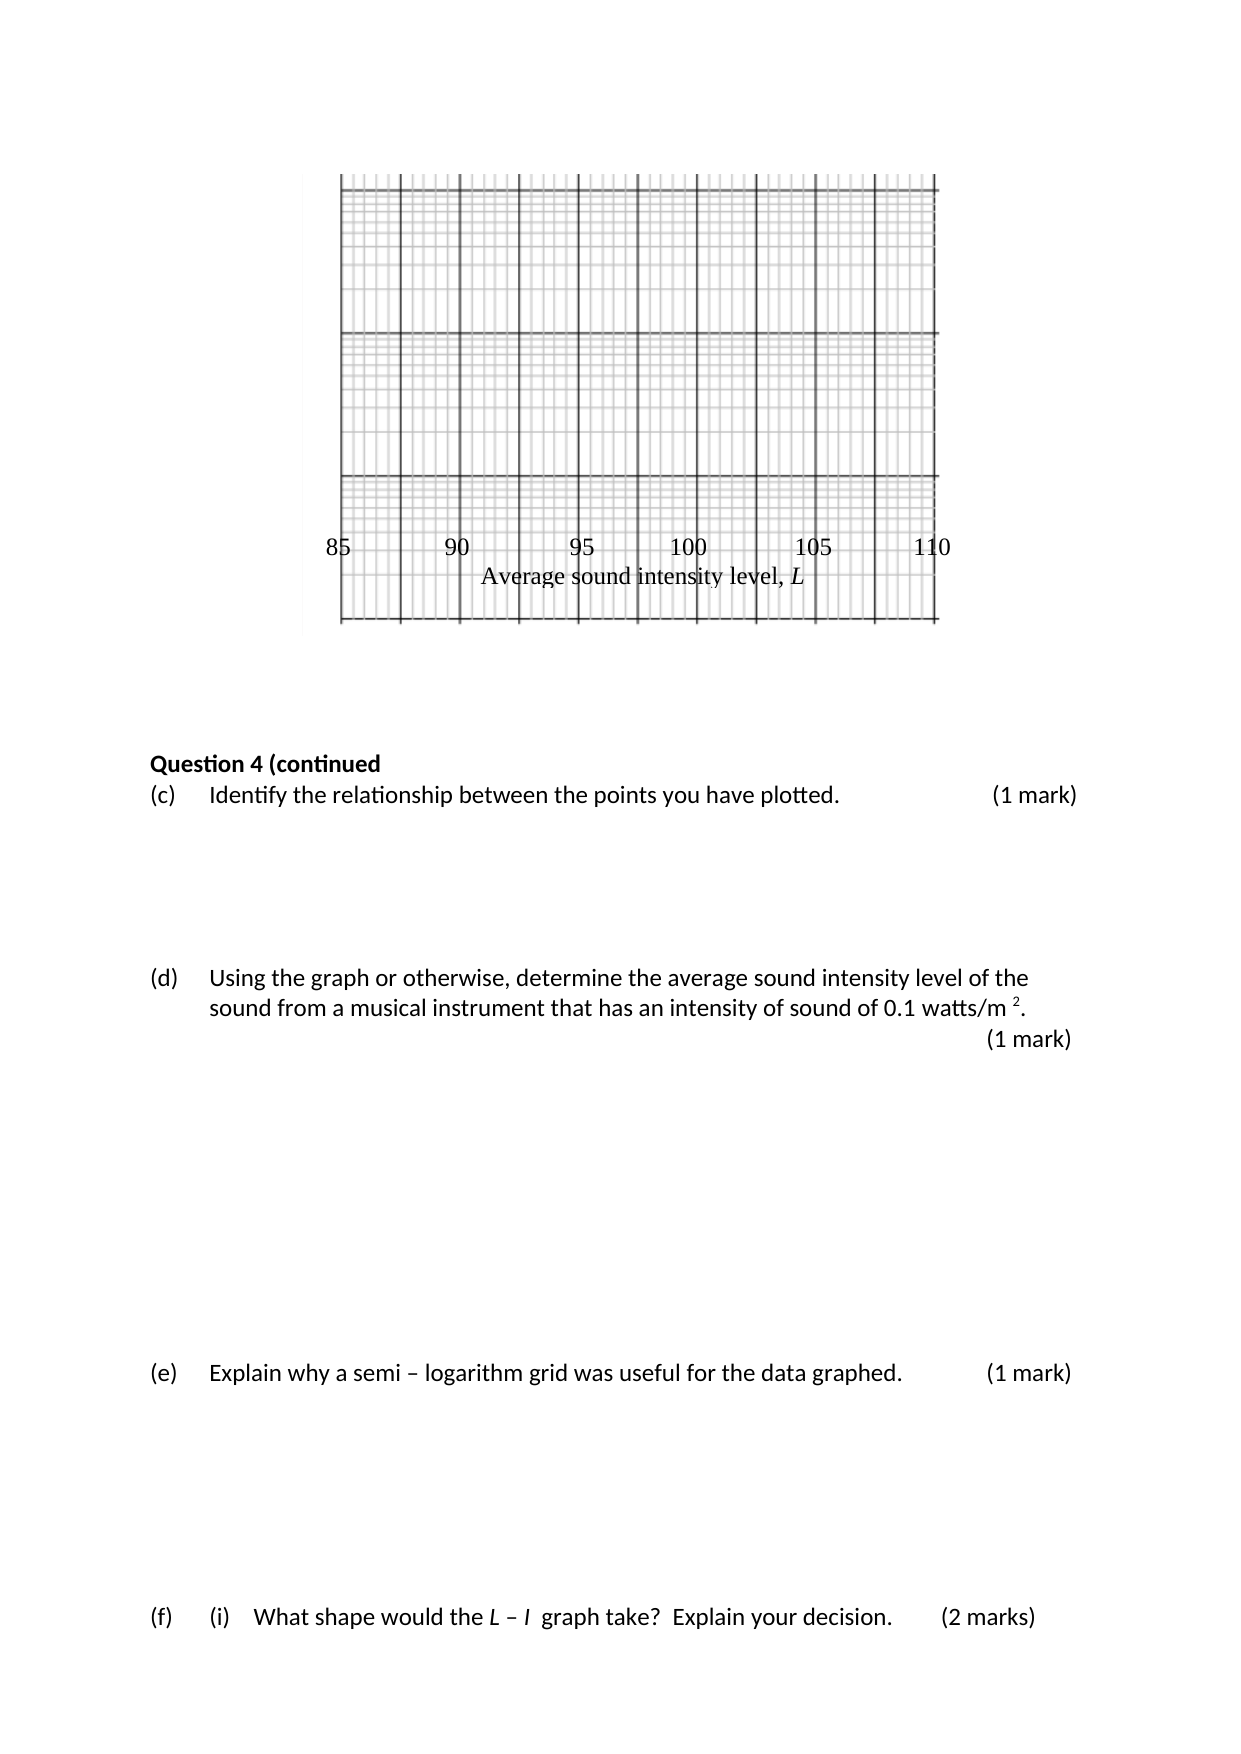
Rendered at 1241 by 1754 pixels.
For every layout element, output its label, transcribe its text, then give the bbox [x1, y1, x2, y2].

text (f) (i) What shape would the L – I graph take? Explain your decision. (2 marks) [150, 1601, 1090, 1632]
text (e) Explain why a semi – logarithm grid was useful for the data graphed. (1 mark) [150, 1357, 1090, 1388]
picture [302, 174, 940, 636]
text (d) Using the graph or otherwise, determine the average sound intensity level of the sound from a musical instrument that has an intensity of sound of 0.1 watts/m 2. (1 mark) [150, 962, 1090, 1054]
text Question 4 (continued [150, 748, 1090, 779]
text (c) Identify the relationship between the points you have plotted. (1 mark) [150, 779, 1090, 809]
